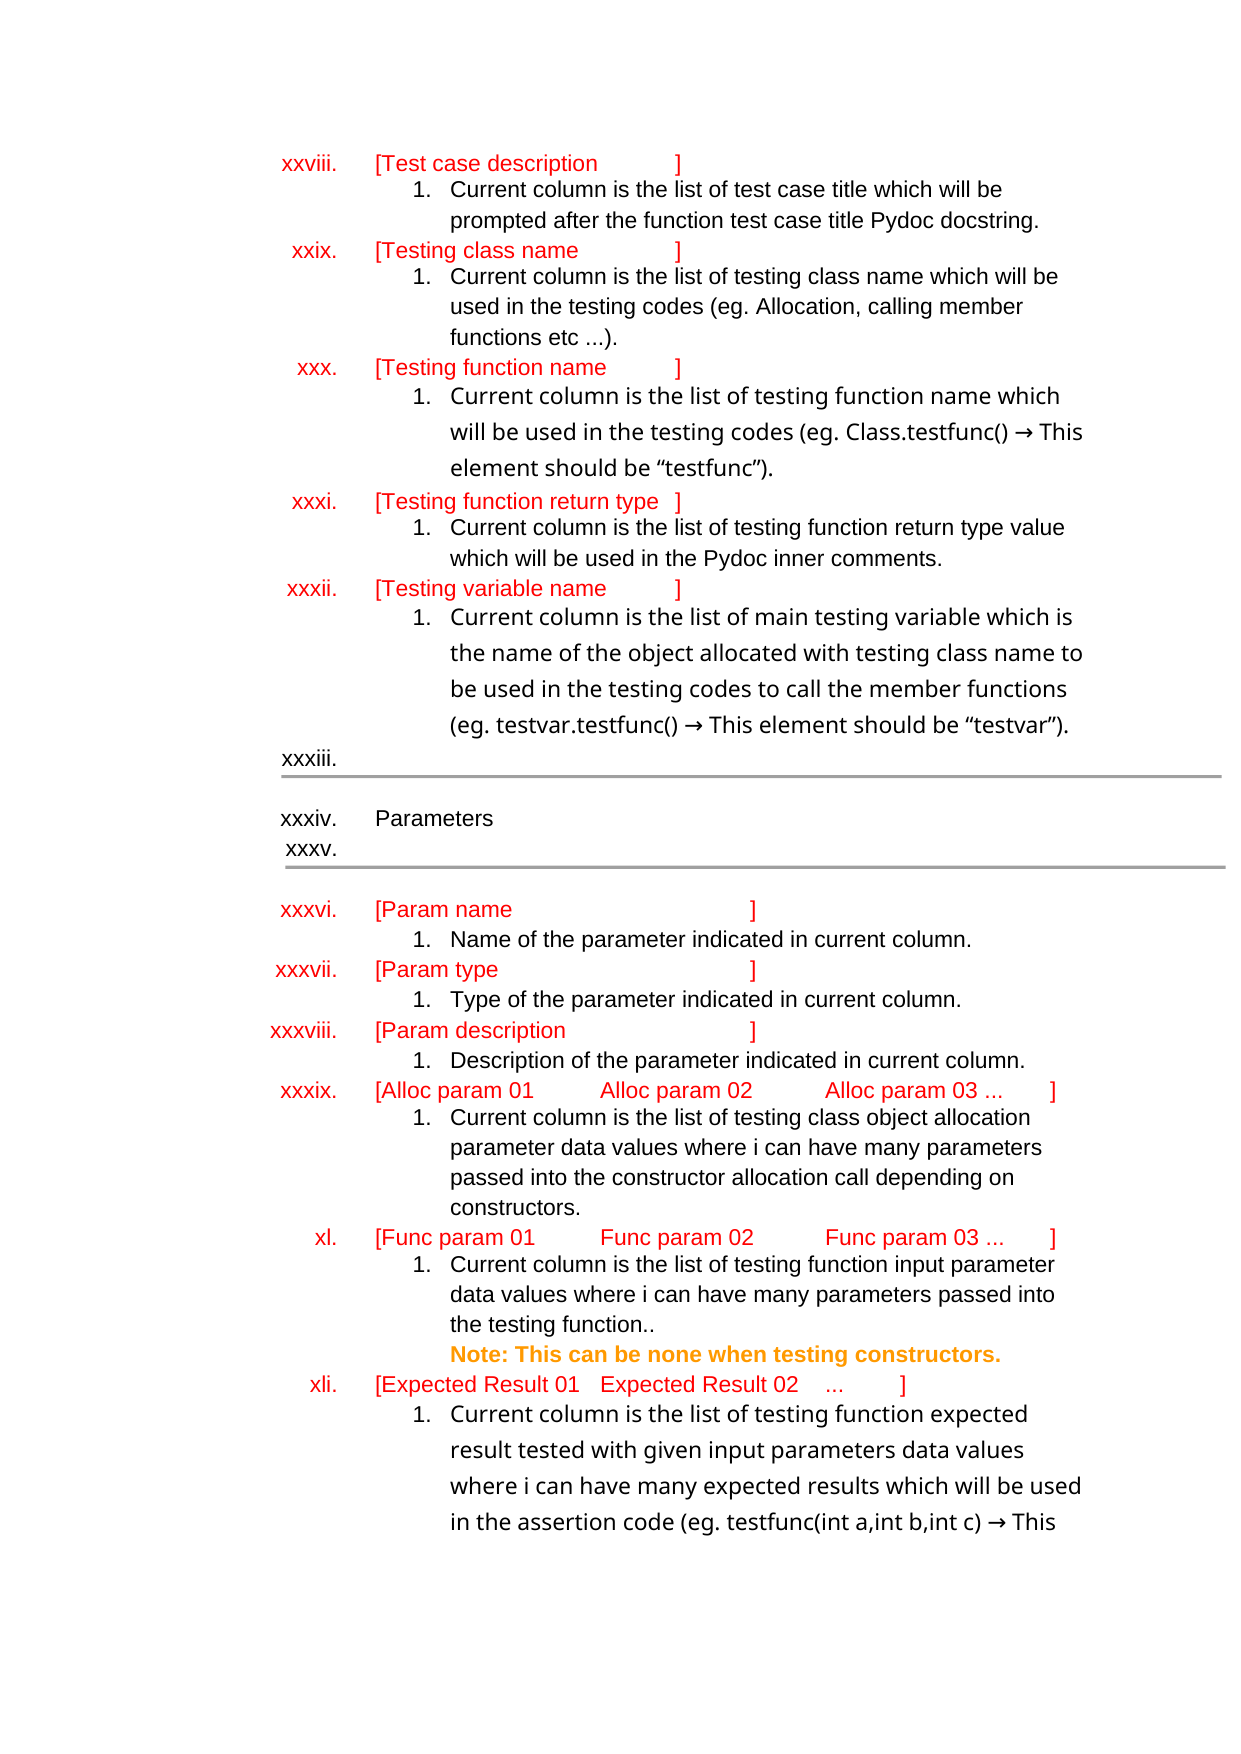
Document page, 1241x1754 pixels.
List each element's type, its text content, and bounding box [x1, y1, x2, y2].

list Parameters [337, 805, 1090, 832]
list [Func param 01 Func param 02 Func param 03 ... ] [337, 1224, 1090, 1251]
list Current column is the list of testing class object allocation parameter data values where i can have many parameters passed into the constructor allocation call depending on constructors. [412, 1103, 1090, 1220]
list [Testing function return type ] [337, 488, 1090, 514]
list Name of the parameter indicated in current column. [412, 926, 1090, 952]
list [Testing class name ] [337, 237, 1090, 263]
list Current column is the list of testing class name which will be used in the testing codes (eg. Allocation, calling member functions etc ...). [412, 263, 1090, 350]
list [Param type ] [337, 956, 1090, 983]
list Current column is the list of main testing variable which is the name of the object allocated with testing class name to be used in the testing codes to call the member functions (eg. testvar.testfunc() → This element should be “testvar”). [412, 601, 1090, 740]
list Description of the parameter indicated in current column. [412, 1047, 1090, 1073]
list [Test case description ] [337, 150, 1090, 176]
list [412, 1398, 1090, 1537]
list [Expected Result 01 Expected Result 02 ... ] [337, 1371, 1090, 1398]
list [Param description ] [337, 1017, 1090, 1043]
list Type of the parameter indicated in current column. [412, 986, 1090, 1013]
list [Testing variable name ] [337, 575, 1090, 601]
list [Alloc param 01 Alloc param 02 Alloc param 03 ... ] [337, 1077, 1090, 1103]
list Current column is the list of test case title which will be prompted after the function test case title Pydoc docstring. [412, 176, 1090, 233]
list Current column is the list of testing function return type value which will be used in the Pydoc inner comments. [412, 514, 1090, 571]
list [Param name ] [337, 896, 1090, 922]
list Current column is the list of testing function input parameter data values where i can have many parameters passed into the testing function.. [412, 1251, 1090, 1337]
list Current column is the list of testing function name which will be used in the testing codes (eg. Class.testfunc() → This element should be “testfunc”). [412, 380, 1090, 483]
list [Testing function name ] [337, 354, 1090, 380]
text Note: This can be none when testing constructors. [375, 1341, 1090, 1368]
